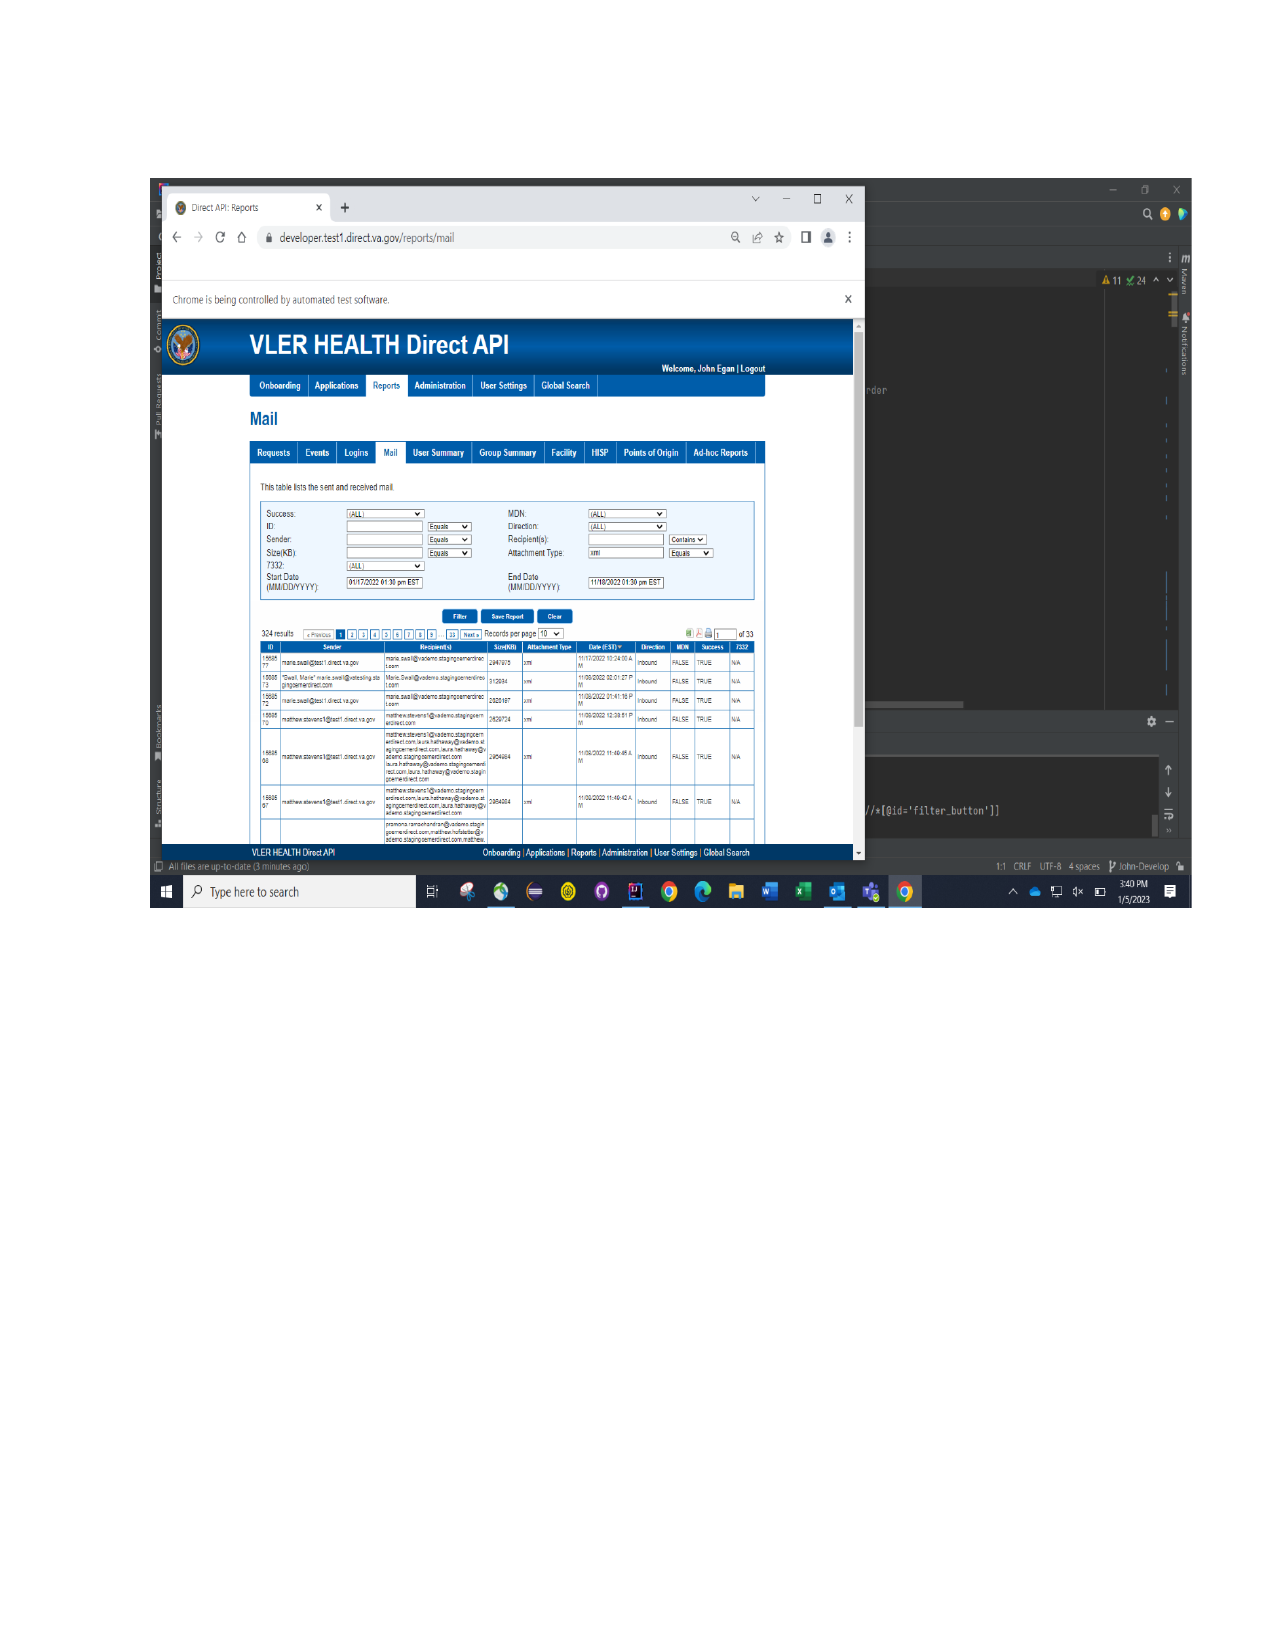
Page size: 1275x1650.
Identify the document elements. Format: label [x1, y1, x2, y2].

picture [150, 178, 1192, 908]
